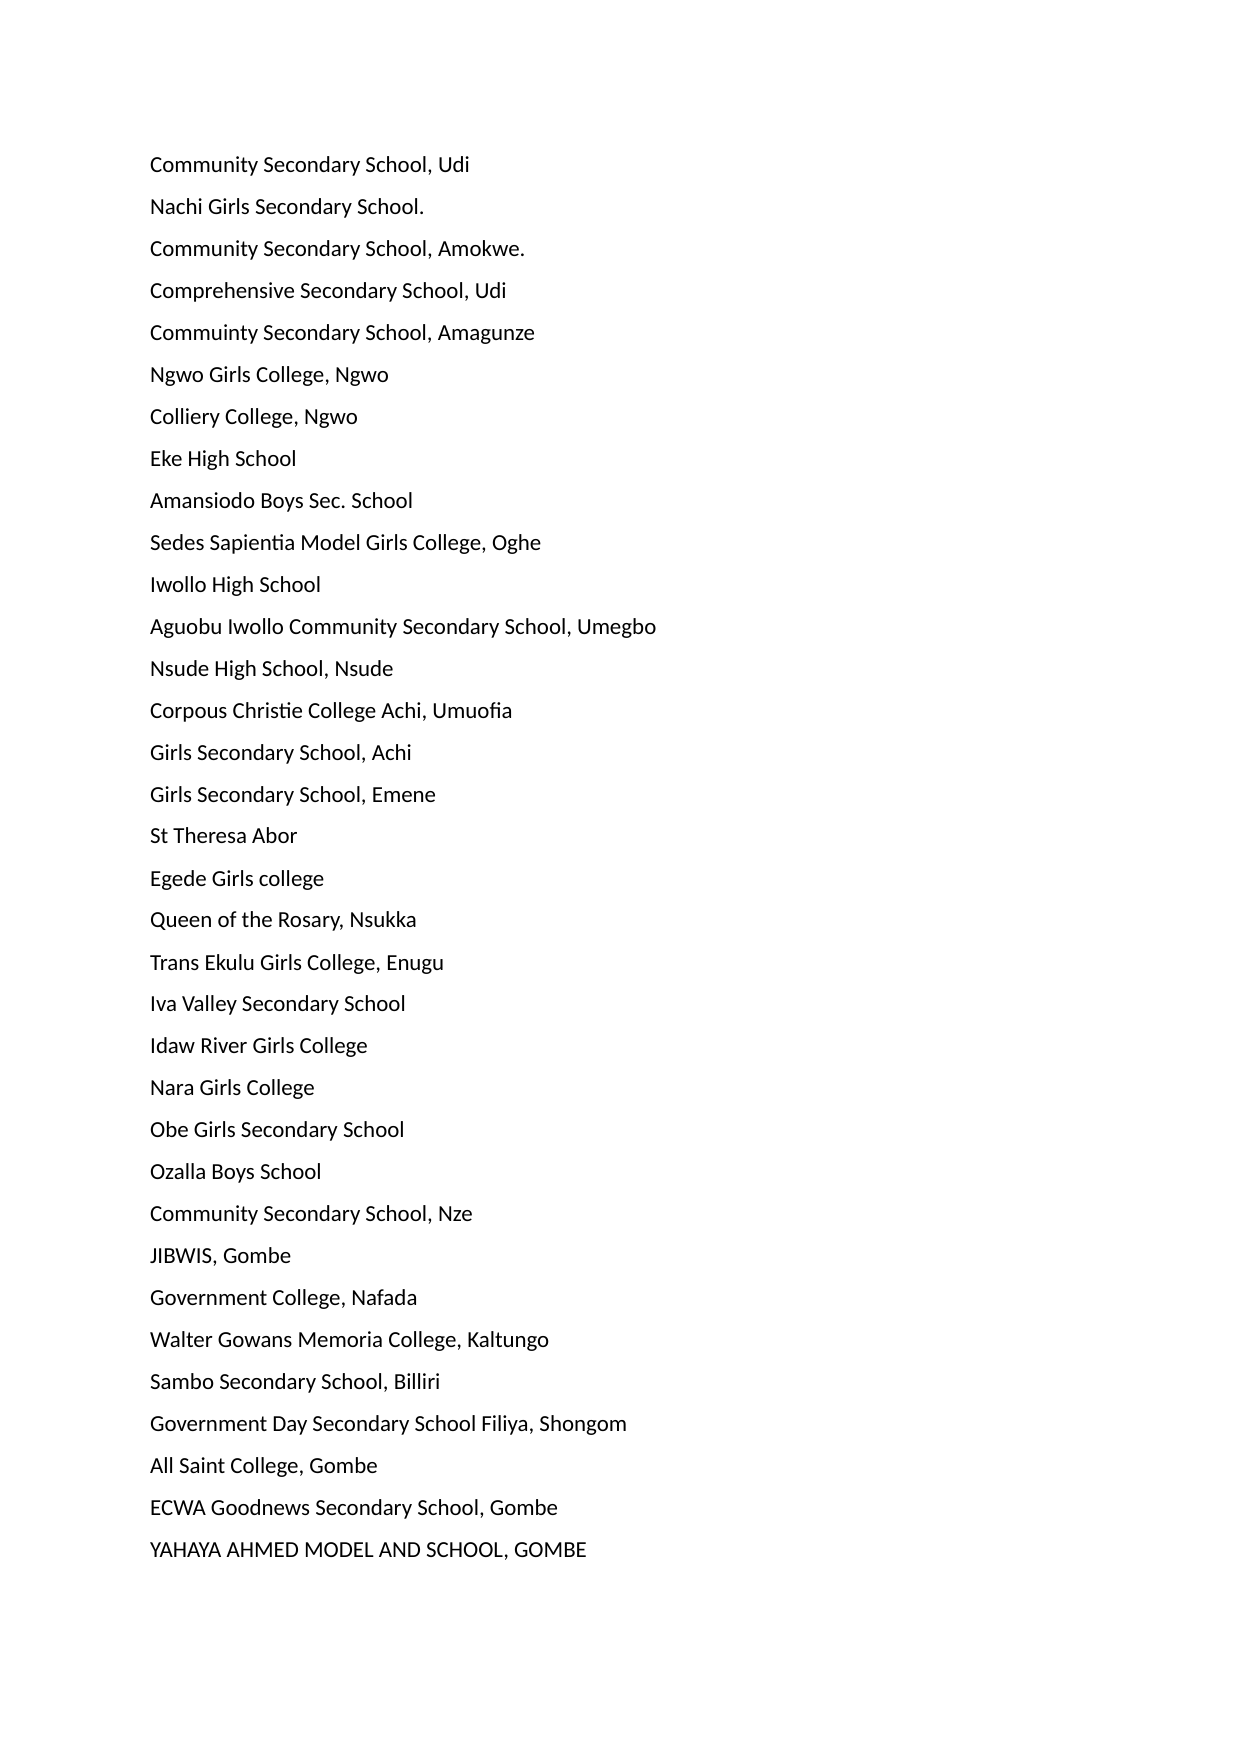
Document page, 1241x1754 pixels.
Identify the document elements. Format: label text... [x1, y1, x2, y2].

text Amansiodo Boys Sec. School [150, 486, 1090, 514]
text Commuinty Secondary School, Amagunze [150, 318, 1090, 346]
text Community Secondary School, Udi [150, 150, 1090, 178]
text Sedes Sapientia Model Girls College, Oghe [150, 528, 1090, 556]
text Iwollo High School [150, 570, 1090, 598]
text Aguobu Iwollo Community Secondary School, Umegbo [150, 612, 1090, 640]
text Girls Secondary School, Emene [150, 780, 1090, 808]
text Eke High School [150, 444, 1090, 472]
text Obe Girls Secondary School [150, 1116, 1090, 1143]
text Corpous Christie College Achi, Umuofia [150, 696, 1090, 724]
text Colliery College, Ngwo [150, 402, 1090, 430]
text Comprehensive Secondary School, Udi [150, 276, 1090, 304]
text Walter Gowans Memoria College, Kaltungo [150, 1325, 1090, 1353]
text YAHAYA AHMED MODEL AND SCHOOL, GOMBE [150, 1535, 1090, 1563]
text Ngwo Girls College, Ngwo [150, 360, 1090, 388]
text Idaw River Girls College [150, 1032, 1090, 1059]
text Government Day Secondary School Filiya, Shongom [150, 1409, 1090, 1437]
text Community Secondary School, Amokwe. [150, 234, 1090, 262]
text Girls Secondary School, Achi [150, 738, 1090, 766]
text JIBWIS, Gombe [150, 1241, 1090, 1269]
text Trans Ekulu Girls College, Enugu [150, 948, 1090, 976]
text Ozalla Boys School [150, 1157, 1090, 1186]
text Government College, Nafada [150, 1283, 1090, 1311]
text Queen of the Rosary, Nsukka [150, 906, 1090, 934]
text Sambo Secondary School, Billiri [150, 1367, 1090, 1395]
text ECWA Goodnews Secondary School, Gombe [150, 1493, 1090, 1521]
text St Theresa Abor [150, 822, 1090, 850]
text All Saint College, Gombe [150, 1451, 1090, 1479]
text Nara Girls College [150, 1073, 1090, 1102]
text Iva Valley Secondary School [150, 989, 1090, 1018]
text Nsude High School, Nsude [150, 654, 1090, 682]
text Nachi Girls Secondary School. [150, 192, 1090, 220]
text Community Secondary School, Nze [150, 1199, 1090, 1227]
text Egede Girls college [150, 864, 1090, 892]
